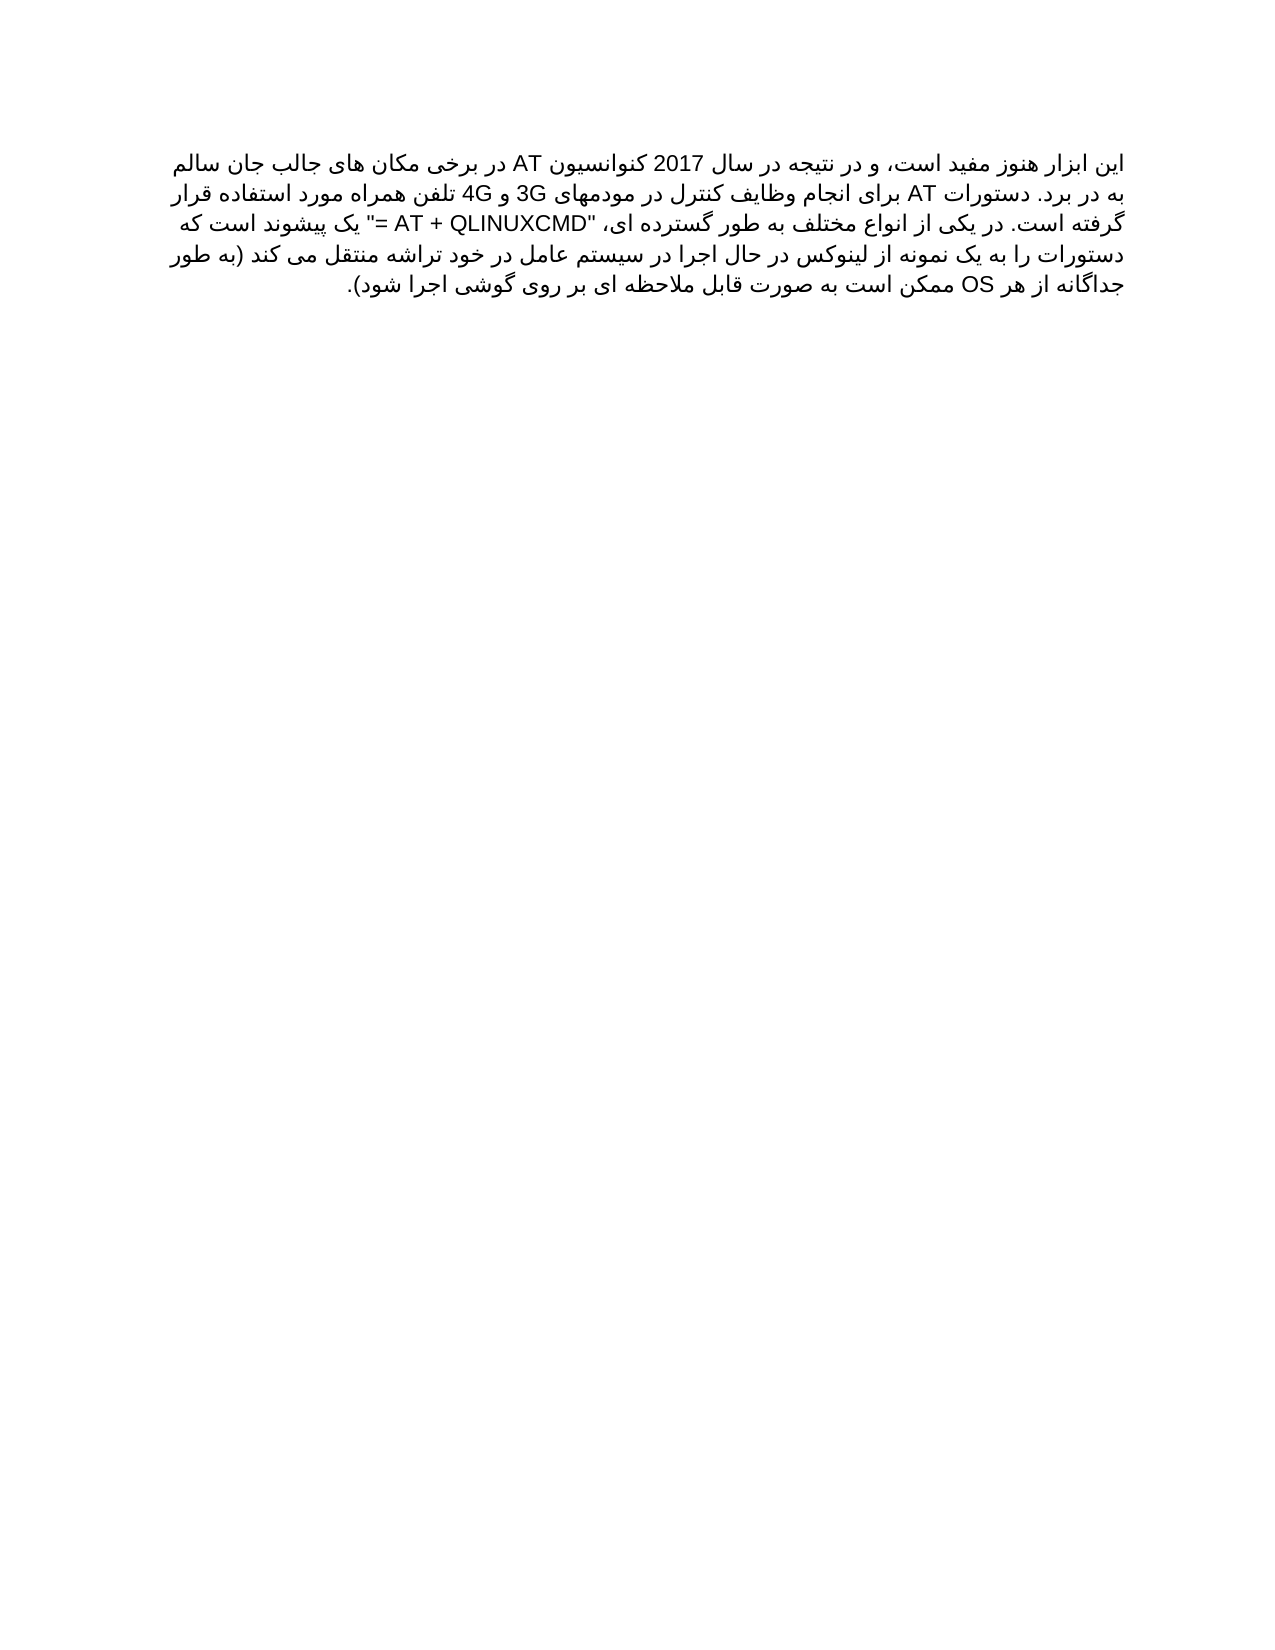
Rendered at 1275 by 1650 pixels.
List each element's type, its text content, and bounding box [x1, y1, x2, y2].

text این ابزار هنوز مفید است، و در نتیجه در سال 2017 کنوانسیون AT در برخی مکان های جالب جان سالم به در برد. دستورات AT برای انجام وظایف کنترل در مودمهای 3G و 4G تلفن همراه مورد استفاده قرار گرفته است. در یکی از انواع مختلف به طور گسترده ای، "AT + QLINUXCMD =" یک پیشوند است که دستورات را به یک نمونه از لینوکس در حال اجرا در سیستم عامل در خود تراشه منتقل می کند (به طور جداگانه از هر OS ممکن است به صورت قابل ملاحظه ای بر روی گوشی اجرا شود). [150, 150, 1125, 297]
